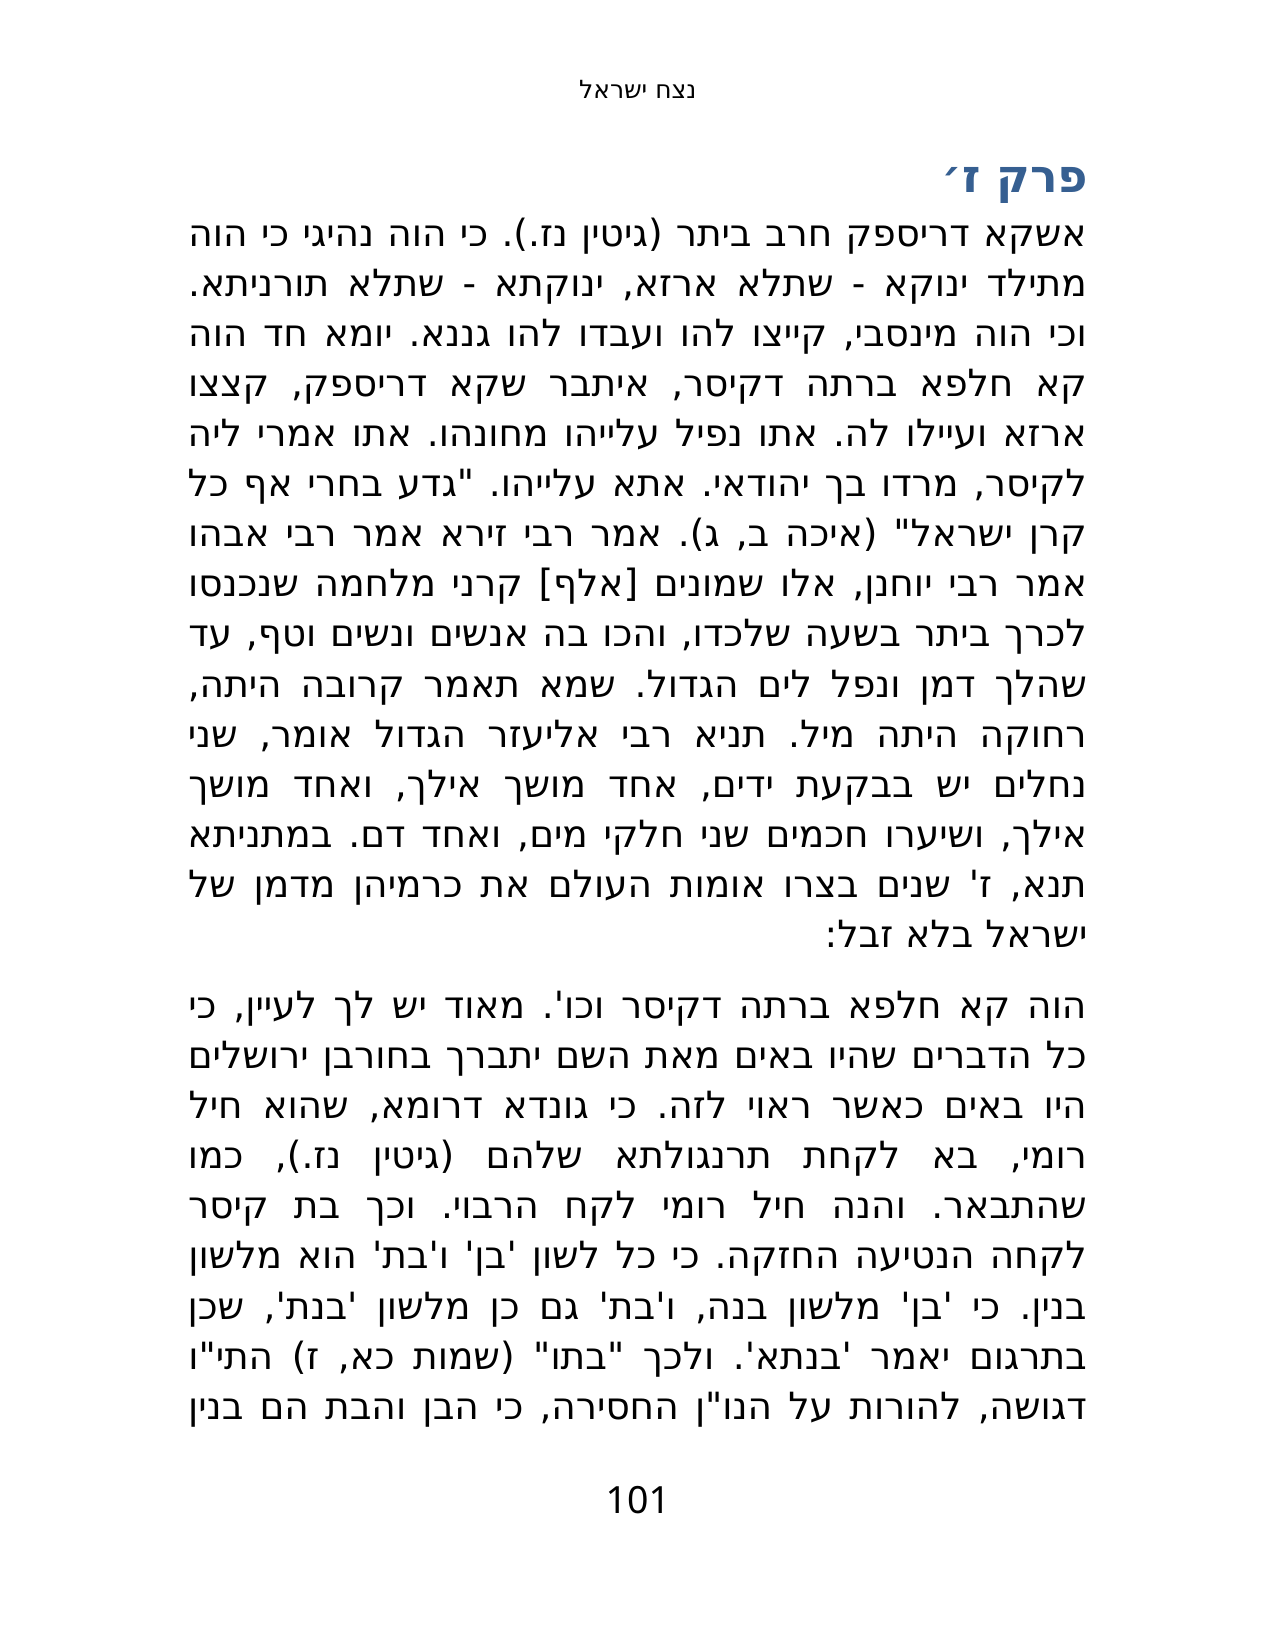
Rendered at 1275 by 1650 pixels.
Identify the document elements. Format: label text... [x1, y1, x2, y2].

text אשקא דריספק חרב ביתר (גיטין נז.). כי הוה נהיגי כי הוה מתילד ינוקא - שתלא ארזא, ינוקתא - שתלא תורניתא. וכי הוה מינסבי, קייצו להו ועבדו להו גננא. יומא חד הוה קא חלפא ברתה דקיסר, איתבר שקא דריספק, קצצו ארזא ועיילו לה. אתו נפיל עלייהו מחונהו. אתו אמרי ליה לקיסר, מרדו בך יהודאי. אתא עלייהו. "גדע בחרי אף כל קרן ישראל" (איכה ב, ג). אמר רבי זירא אמר רבי אבהו אמר רבי יוחנן, אלו שמונים [אלף] קרני מלחמה שנכנסו לכרך ביתר בשעה שלכדו, והכו בה אנשים ונשים וטף, עד שהלך דמן ונפל לים הגדול. שמא תאמר קרובה היתה, רחוקה היתה מיל. תניא רבי אליעזר הגדול אומר, שני נחלים יש בבקעת ידים, אחד מושך אילך, ואחד מושך אילך, ושיערו חכמים שני חלקי מים, ואחד דם. במתניתא תנא, ז' שנים בצרו אומות העולם את כרמיהן מדמן של ישראל בלא זבל: [187, 211, 1087, 956]
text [187, 984, 1087, 1428]
subtitle פרק ז׳ [187, 150, 1087, 203]
